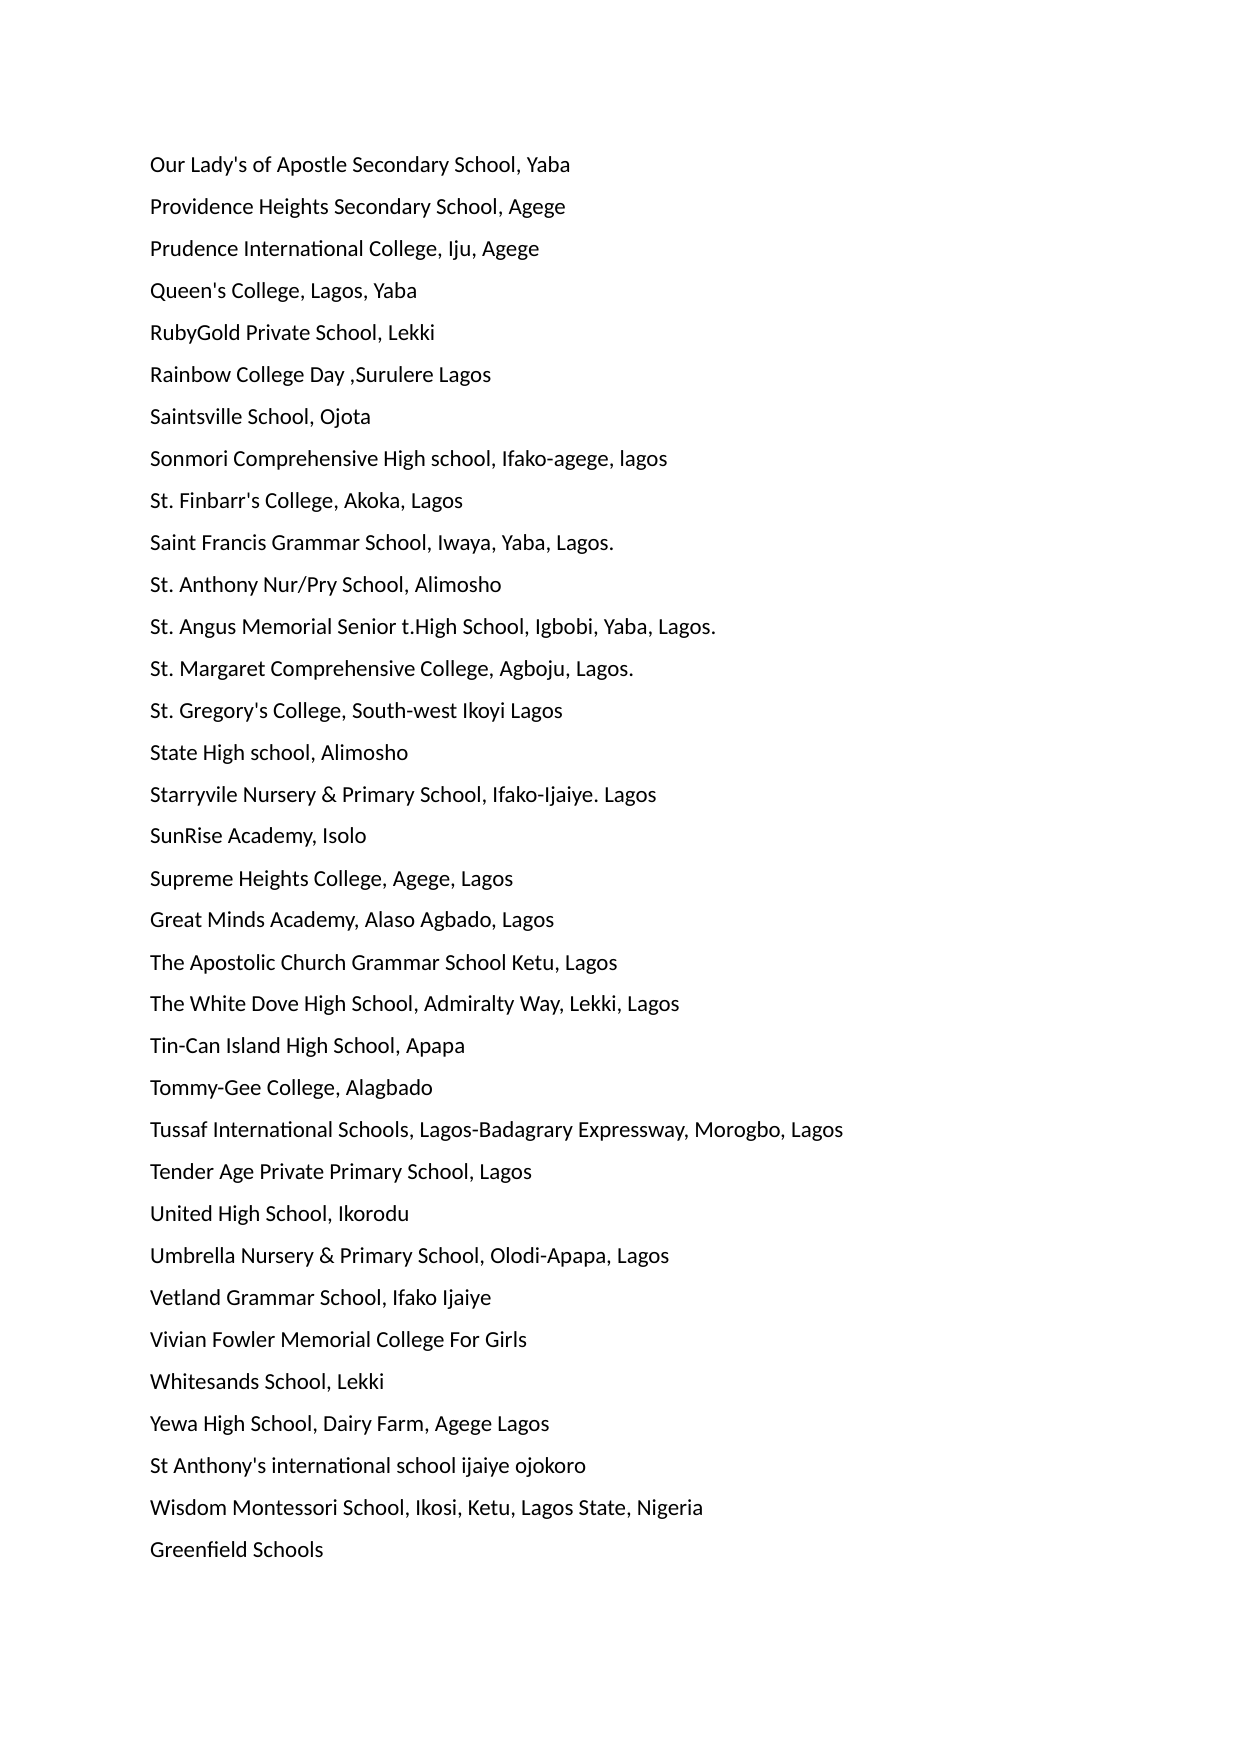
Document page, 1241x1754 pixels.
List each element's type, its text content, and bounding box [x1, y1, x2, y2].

text RubyGold Private School, Lekki [150, 318, 1090, 346]
text Umbrella Nursery & Primary School, Olodi-Apapa, Lagos [150, 1241, 1090, 1269]
text St Anthony's international school ijaiye ojokoro [150, 1451, 1090, 1479]
text Sonmori Comprehensive High school, Ifako-agege, lagos [150, 444, 1090, 472]
text Greenfield Schools [150, 1535, 1090, 1563]
text State High school, Alimosho [150, 738, 1090, 766]
text SunRise Academy, Isolo [150, 822, 1090, 850]
text St. Gregory's College, South-west Ikoyi Lagos [150, 696, 1090, 724]
text The Apostolic Church Grammar School Ketu, Lagos [150, 948, 1090, 976]
text Vivian Fowler Memorial College For Girls [150, 1325, 1090, 1353]
text Rainbow College Day ,Surulere Lagos [150, 360, 1090, 388]
text St. Margaret Comprehensive College, Agboju, Lagos. [150, 654, 1090, 682]
text Whitesands School, Lekki [150, 1367, 1090, 1395]
text St. Angus Memorial Senior t.High School, Igbobi, Yaba, Lagos. [150, 612, 1090, 640]
text The White Dove High School, Admiralty Way, Lekki, Lagos [150, 989, 1090, 1018]
text Supreme Heights College, Agege, Lagos [150, 864, 1090, 892]
text Saintsville School, Ojota [150, 402, 1090, 430]
text Providence Heights Secondary School, Agege [150, 192, 1090, 220]
text Wisdom Montessori School, Ikosi, Ketu, Lagos State, Nigeria [150, 1493, 1090, 1521]
text Tommy-Gee College, Alagbado [150, 1073, 1090, 1102]
text Vetland Grammar School, Ifako Ijaiye [150, 1283, 1090, 1311]
text St. Anthony Nur/Pry School, Alimosho [150, 570, 1090, 598]
text Queen's College, Lagos, Yaba [150, 276, 1090, 304]
text Tussaf International Schools, Lagos-Badagrary Expressway, Morogbo, Lagos [150, 1116, 1090, 1143]
text Starryvile Nursery & Primary School, Ifako-Ijaiye. Lagos [150, 780, 1090, 808]
text United High School, Ikorodu [150, 1199, 1090, 1227]
text Saint Francis Grammar School, Iwaya, Yaba, Lagos. [150, 528, 1090, 556]
text Great Minds Academy, Alaso Agbado, Lagos [150, 906, 1090, 934]
text Prudence International College, Iju, Agege [150, 234, 1090, 262]
text Yewa High School, Dairy Farm, Agege Lagos [150, 1409, 1090, 1437]
text St. Finbarr's College, Akoka, Lagos [150, 486, 1090, 514]
text Tin-Can Island High School, Apapa [150, 1032, 1090, 1059]
text Our Lady's of Apostle Secondary School, Yaba [150, 150, 1090, 178]
text Tender Age Private Primary School, Lagos [150, 1157, 1090, 1186]
